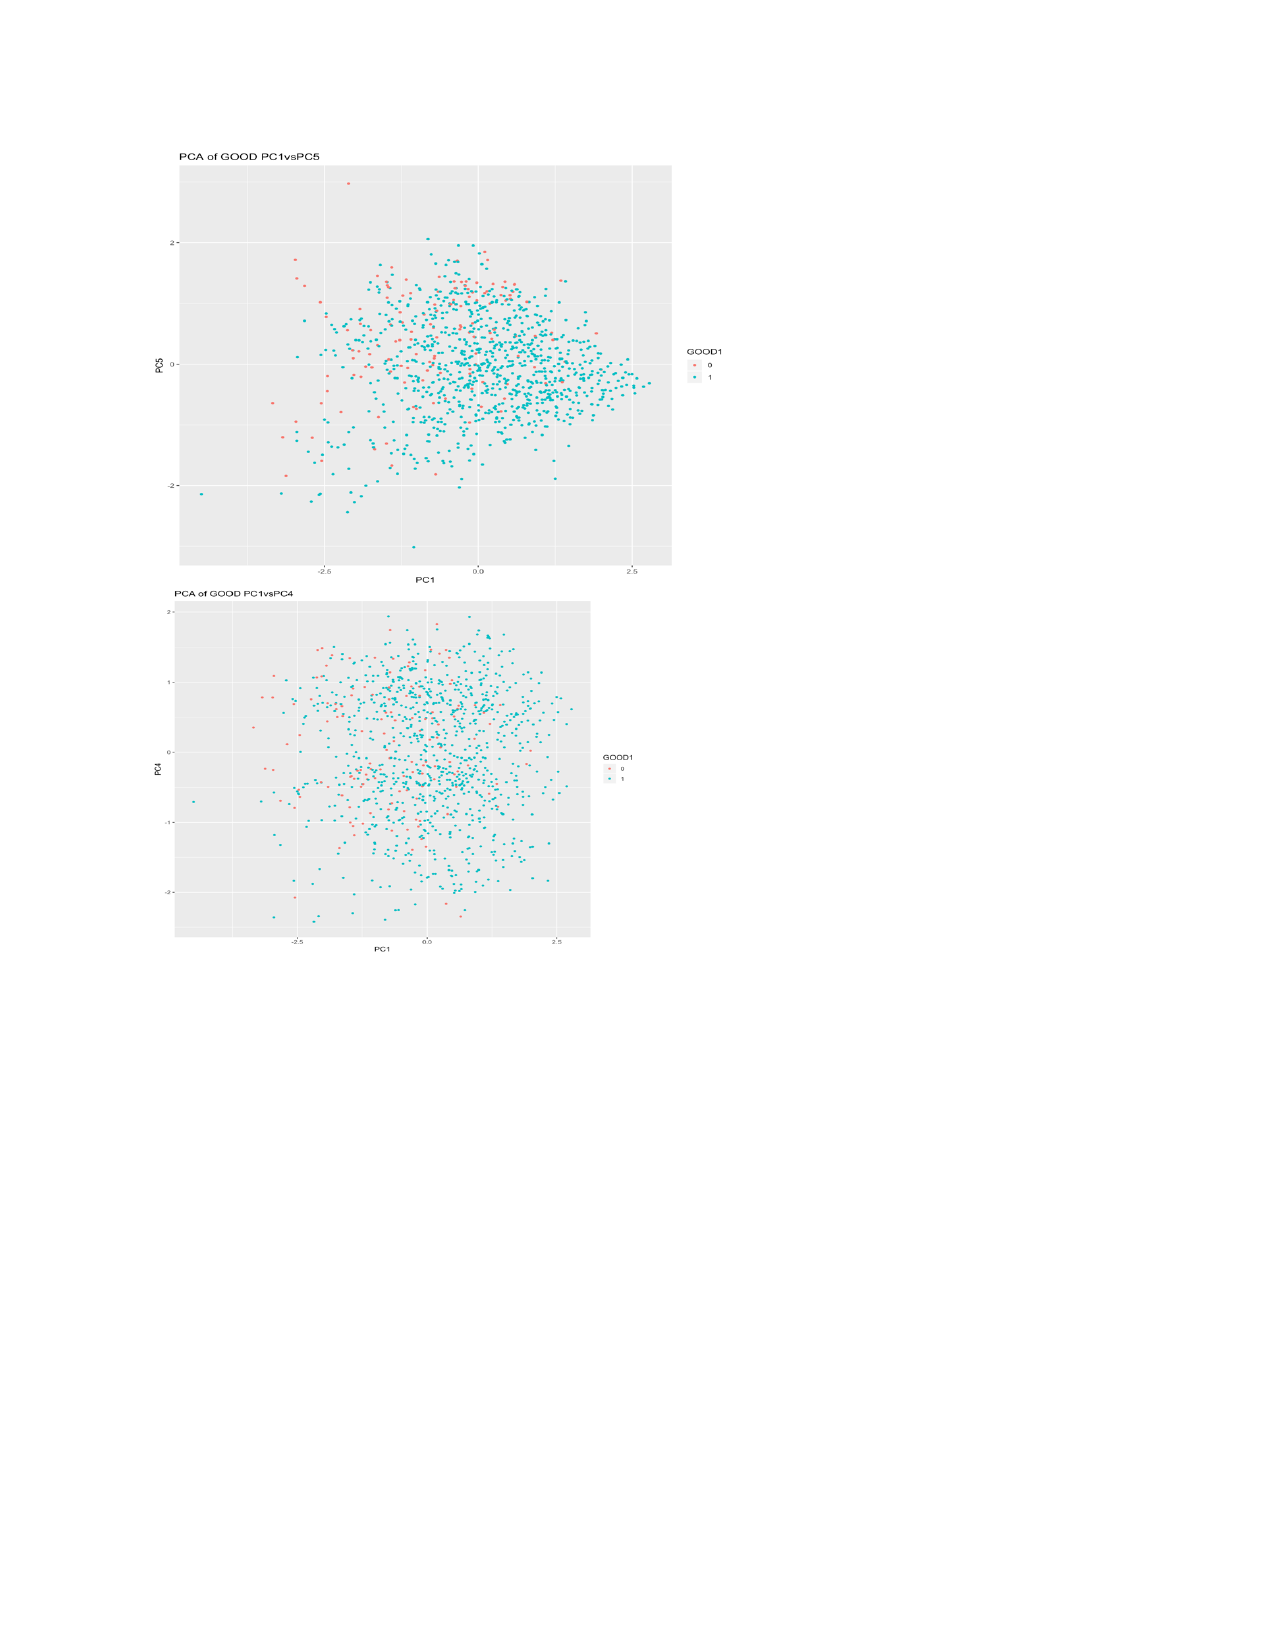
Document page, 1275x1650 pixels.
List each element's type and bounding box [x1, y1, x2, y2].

picture [150, 150, 733, 956]
